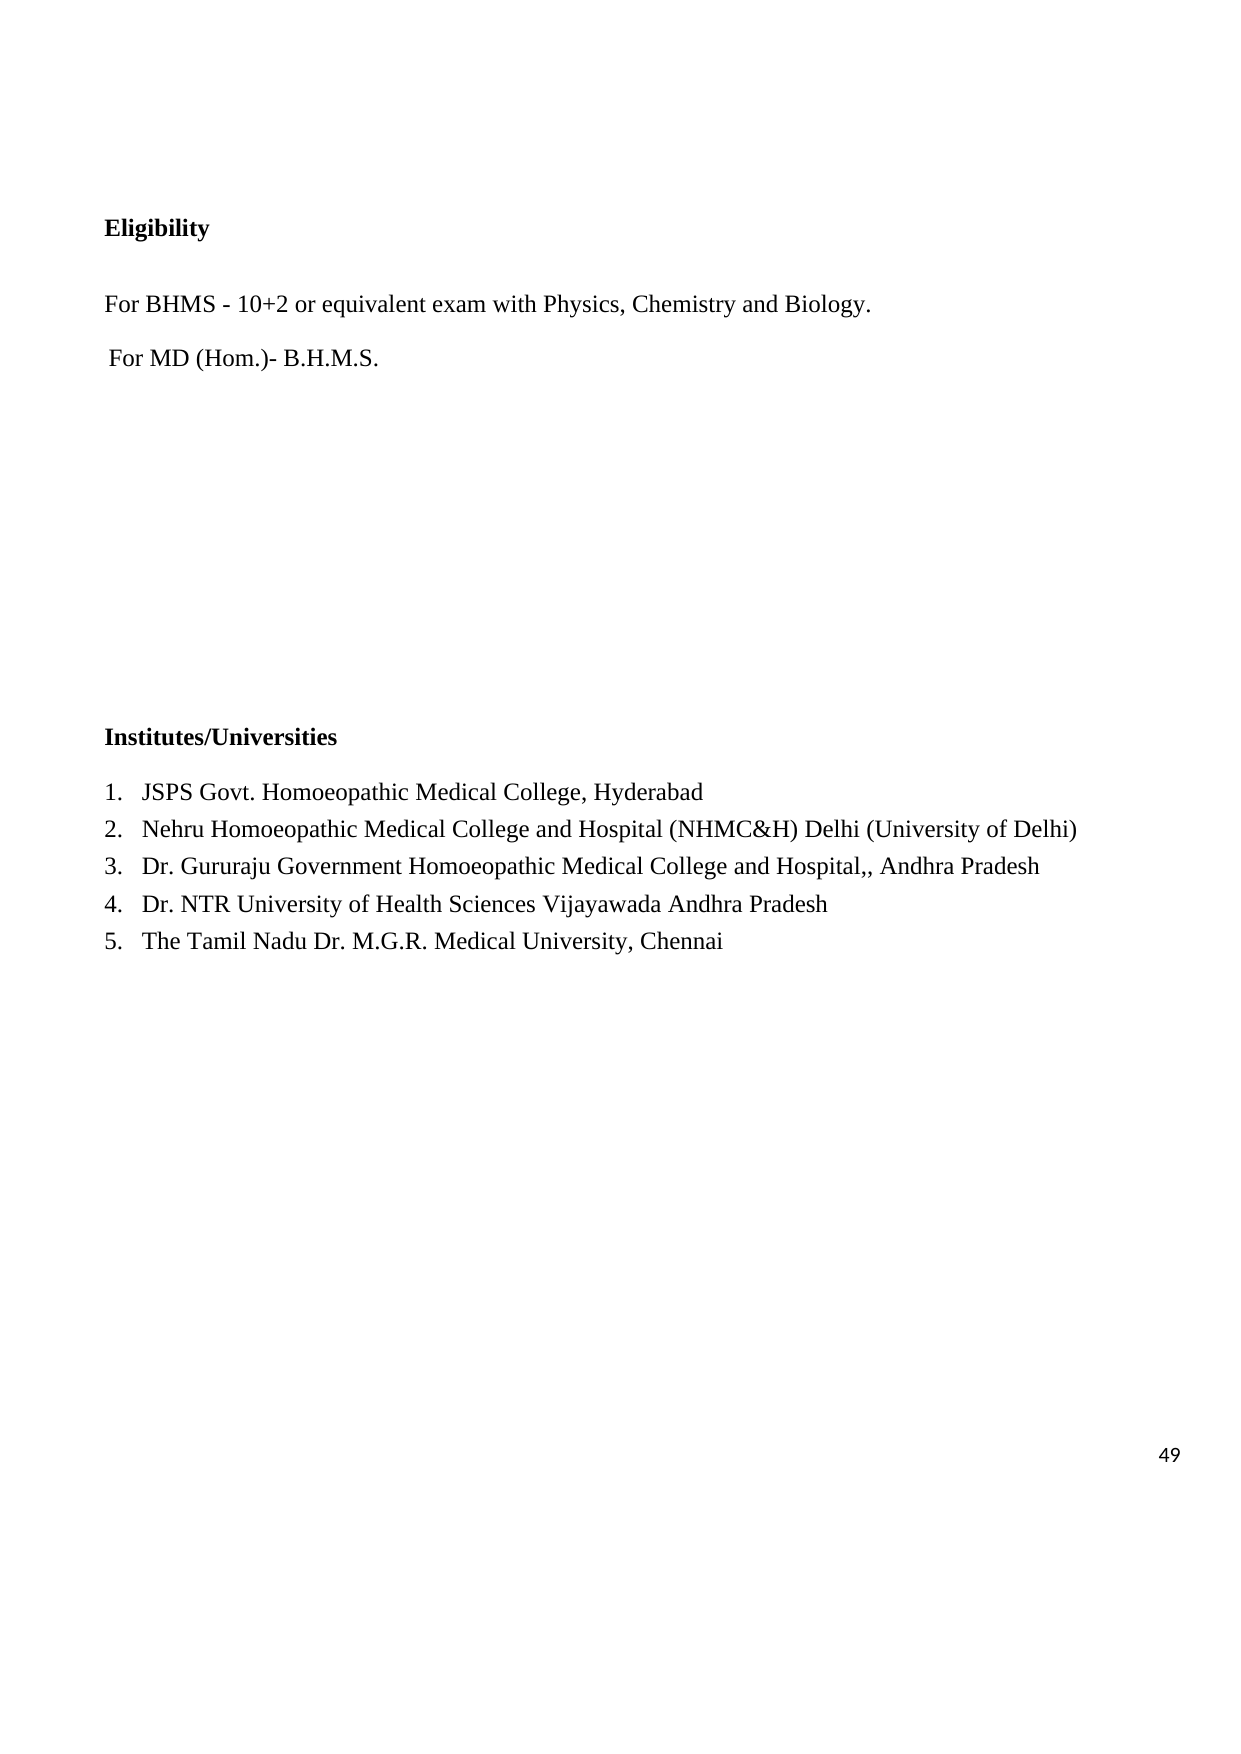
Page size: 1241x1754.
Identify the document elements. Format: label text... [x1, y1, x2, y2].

list Nehru Homoeopathic Medical College and Hospital (NHMC&H) Delhi (University of Delhi) [104, 815, 1156, 843]
text 49 [1158, 1441, 1181, 1468]
list Dr. NTR University of Health Sciences Vijayawada Andhra Pradesh [104, 890, 1156, 918]
list JSPS Govt. Homoeopathic Medical College, Hyderabad [104, 777, 1156, 806]
text For BHMS - 10+2 or equivalent exam with Physics, Chemistry and Biology. [104, 289, 1181, 317]
list The Tamil Nadu Dr. M.G.R. Medical University, Chennai [104, 927, 1156, 955]
text Eligibility [104, 217, 1181, 241]
list Dr. Gururaju Government Homoeopathic Medical College and Hospital,, Andhra Pradesh [104, 852, 1156, 880]
text Institutes/Universities [104, 722, 1181, 751]
text For MD (Hom.)- B.H.M.S. [108, 343, 1181, 372]
